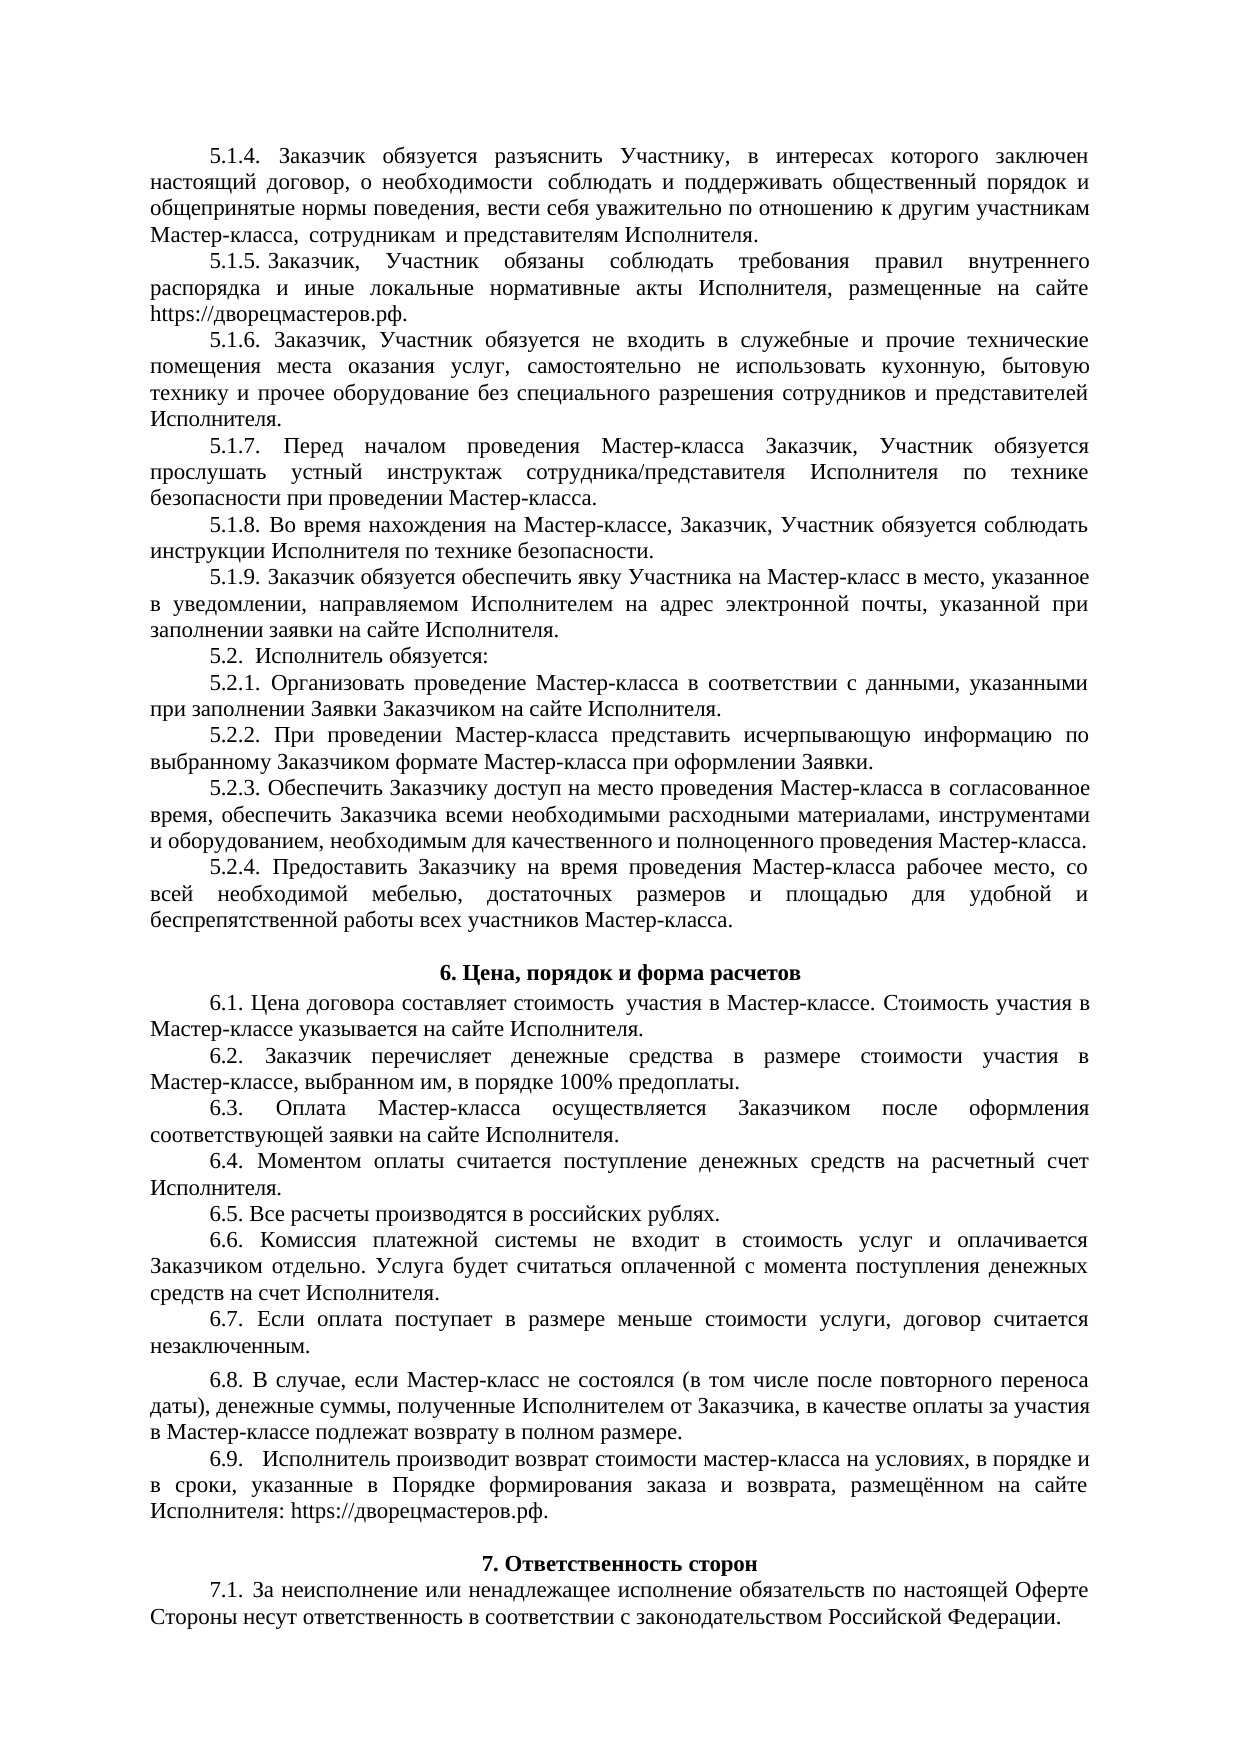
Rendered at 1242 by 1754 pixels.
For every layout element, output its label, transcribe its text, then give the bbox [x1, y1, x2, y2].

list Заказчик обязуется разъяснить Участнику, в интересах которого заключен настоящий договор, о необходимости соблюдать и поддерживать общественный порядок и общепринятые нормы поведения, вести себя уважительно по отношению к другим участникам Мастер-класса, сотрудникам и представителям Исполнителя. [150, 142, 1090, 247]
list Заказчик, Участник обязаны соблюдать требования правил внутреннего распорядка и иные локальные нормативные акты Исполнителя, размещенные на сайте https://дворецмастеров.рф. [150, 247, 1090, 326]
list Все расчеты производятся в российских рублях. [209, 1200, 1094, 1226]
list Предоставить Заказчику на время проведения Мастер-класса рабочее место, со всей необходимой мебелью, достаточных размеров и площадью для удобной и беспрепятственной работы всех участников Мастер-класса. [150, 853, 1090, 932]
list Заказчик, Участник обязуется не входить в служебные и прочие технические помещения места оказания услуг, самостоятельно не использовать кухонную, бытовую технику и прочее оборудование без специального разрешения сотрудников и представителей Исполнителя. [150, 326, 1090, 432]
subtitle Ответственность сторон [482, 1550, 1094, 1576]
list Моментом оплаты считается поступление денежных средств на расчетный счет Исполнителя. [150, 1147, 1090, 1200]
subtitle Цена, порядок и форма расчетов [439, 959, 1094, 985]
list Перед началом проведения Мастер-класса Заказчик, Участник обязуется прослушать устный инструктаж сотрудника/представителя Исполнителя по технике безопасности при проведении Мастер-класса. [150, 432, 1090, 511]
list Исполнитель обязуется: [209, 642, 1094, 669]
list Обеспечить Заказчику доступ на место проведения Мастер-класса в согласованное время, обеспечить Заказчика всеми необходимыми расходными материалами, инструментами и оборудованием, необходимым для качественного и полноценного проведения Мастер-класса. [150, 774, 1090, 853]
list При проведении Мастер-класса представить исчерпывающую информацию по выбранному Заказчиком формате Мастер-класса при оформлении Заявки. [150, 722, 1090, 774]
list Оплата Мастер-класса осуществляется Заказчиком после оформления соответствующей заявки на сайте Исполнителя. [150, 1094, 1090, 1147]
list Цена договора составляет стоимость участия в Мастер-классе. Стоимость участия в Мастер-классе указывается на сайте Исполнителя. [150, 989, 1090, 1042]
list Заказчик обязуется обеспечить явку Участника на Мастер-класс в место, указанное в уведомлении, направляемом Исполнителем на адрес электронной почты, указанной при заполнении заявки на сайте Исполнителя. [150, 563, 1089, 642]
list Если оплата поступает в размере меньше стоимости услуги, договор считается незаключенным. [150, 1305, 1090, 1358]
list Во время нахождения на Мастер-классе, Заказчик, Участник обязуется соблюдать инструкции Исполнителя по технике безопасности. [150, 511, 1089, 563]
list Заказчик перечисляет денежные средства в размере стоимости участия в Мастер-классе, выбранном им, в порядке 100% предоплаты. [150, 1042, 1089, 1094]
list Комиссия платежной системы не входит в стоимость услуг и оплачивается Заказчиком отдельно. Услуга будет считаться оплаченной с момента поступления денежных средств на счет Исполнителя. [150, 1226, 1089, 1305]
list Организовать проведение Мастер-класса в соответствии с данными, указанными при заполнении Заявки Заказчиком на сайте Исполнителя. [150, 669, 1089, 722]
